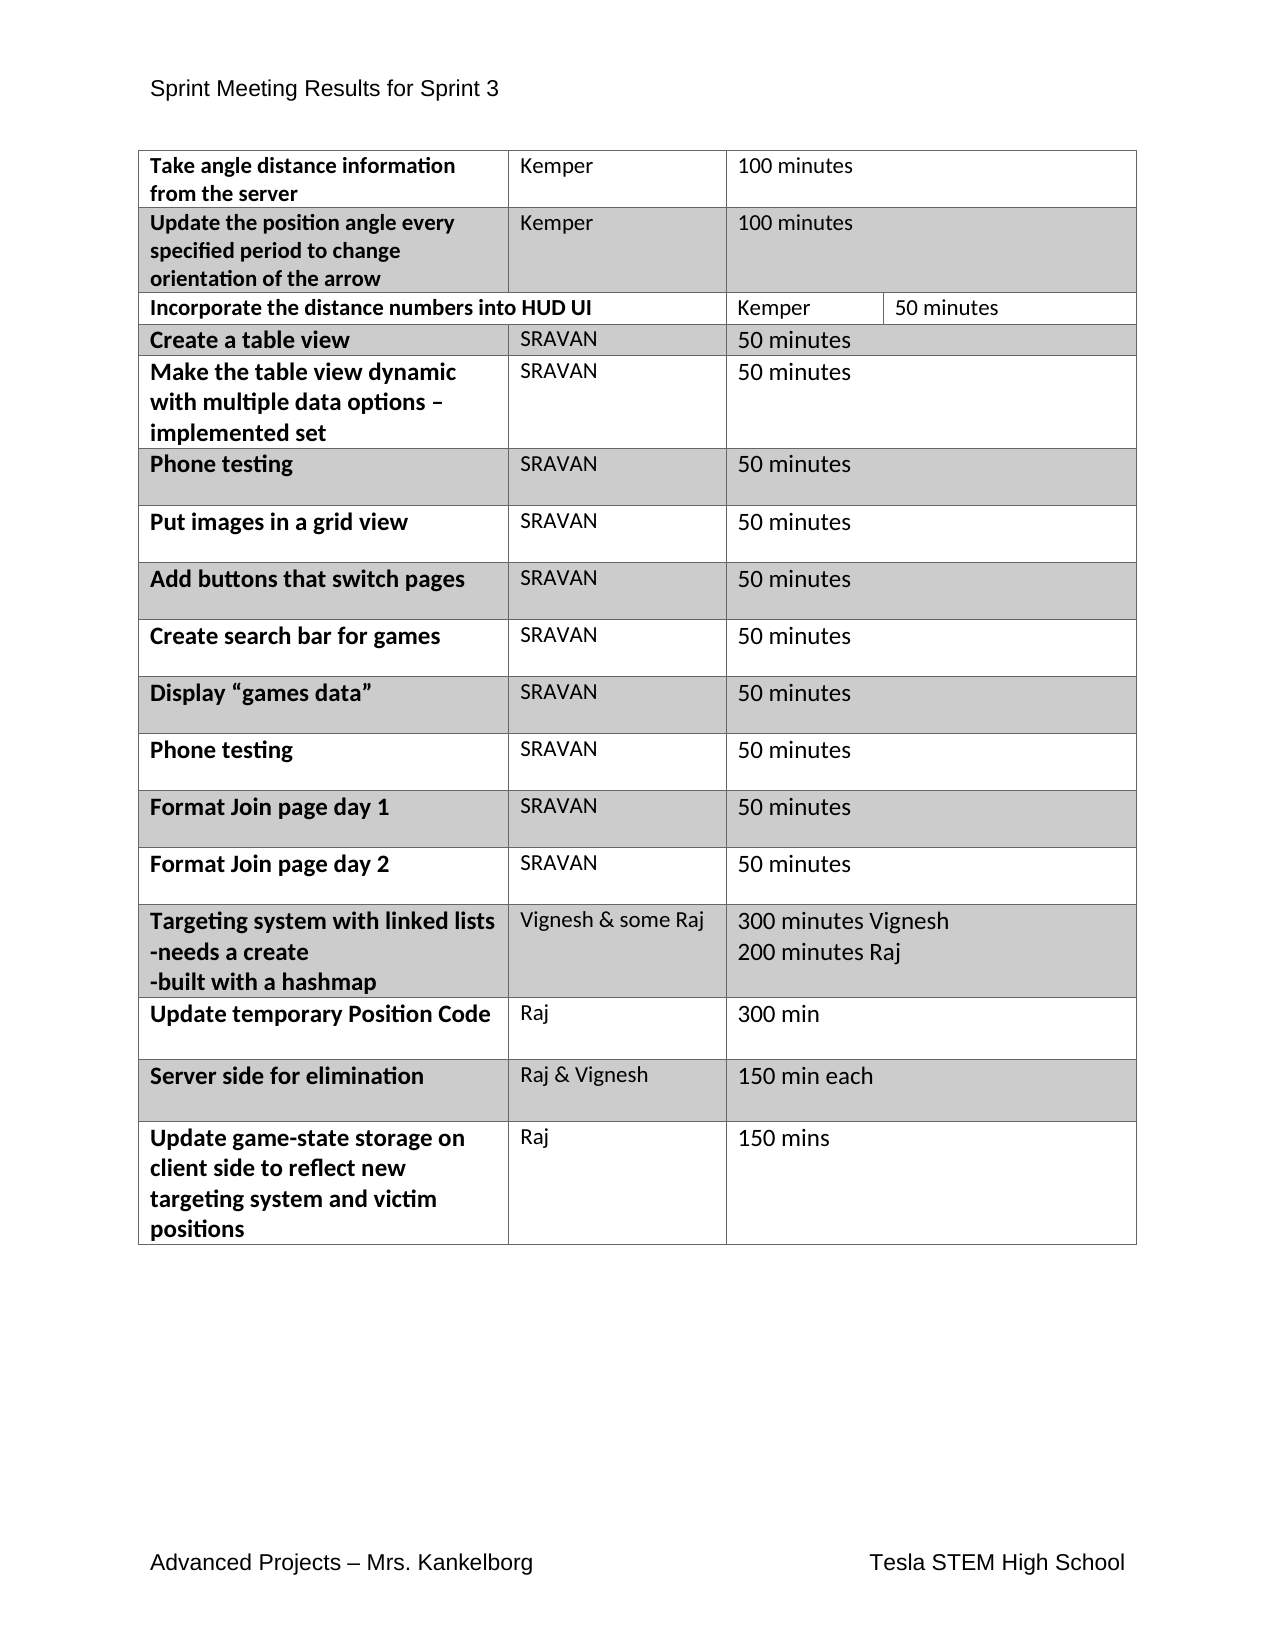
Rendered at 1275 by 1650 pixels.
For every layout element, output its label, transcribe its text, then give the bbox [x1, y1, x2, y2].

table_cell Format Join page day 2 [139, 848, 508, 904]
table_cell SRAVAN [509, 356, 726, 448]
table_cell SRAVAN [509, 620, 726, 676]
table_cell Raj [509, 998, 726, 1059]
table_cell 50 minutes [727, 325, 1136, 355]
table_cell 100 minutes [727, 151, 1136, 207]
table_cell Display “games data” [139, 677, 508, 733]
table_cell SRAVAN [509, 325, 726, 355]
table_cell Server side for elimination [139, 1060, 508, 1121]
table_cell Add buttons that switch pages [139, 563, 508, 619]
table_cell Kemper [509, 151, 726, 207]
table_cell 300 min [727, 998, 1136, 1059]
table_cell 50 minutes [727, 791, 1136, 847]
table_cell SRAVAN [509, 677, 726, 733]
table_cell 150 mins [727, 1122, 1136, 1244]
table_cell 50 minutes [727, 506, 1136, 562]
table_cell Take angle distance information from the server [139, 151, 508, 207]
table_cell Kemper [727, 293, 883, 323]
table_cell Create search bar for games [139, 620, 508, 676]
table_cell SRAVAN [509, 791, 726, 847]
table_cell 50 minutes [727, 356, 1136, 448]
table_cell SRAVAN [509, 563, 726, 619]
table_cell 50 minutes [727, 734, 1136, 790]
table_cell Phone testing [139, 449, 508, 505]
table_cell Vignesh & some Raj [509, 905, 726, 997]
table_cell Incorporate the distance numbers into HUD UI [139, 293, 726, 323]
table_cell Raj [509, 1122, 726, 1244]
table_cell SRAVAN [509, 848, 726, 904]
table_cell 50 minutes [727, 677, 1136, 733]
table_cell 50 minutes [727, 620, 1136, 676]
table_cell SRAVAN [509, 506, 726, 562]
table_cell 300 minutes Vignesh 200 minutes Raj [727, 905, 1136, 997]
table_cell Make the table view dynamic with multiple data options – implemented set [139, 356, 508, 448]
table_cell Targeting system with linked lists -needs a create -built with a hashmap [139, 905, 508, 997]
table_cell Create a table view [139, 325, 508, 355]
table_cell SRAVAN [509, 449, 726, 505]
table_cell 50 minutes [727, 563, 1136, 619]
table_cell Put images in a grid view [139, 506, 508, 562]
table_cell Update the position angle every specified period to change orientation of the arrow [139, 208, 508, 292]
table_cell SRAVAN [509, 734, 726, 790]
table_cell Format Join page day 1 [139, 791, 508, 847]
table_cell Update temporary Position Code [139, 998, 508, 1059]
table_cell Kemper [509, 208, 726, 292]
table_cell 150 min each [727, 1060, 1136, 1121]
table_cell Phone testing [139, 734, 508, 790]
table_cell Update game-state storage on client side to reflect new targeting system and victim positions [139, 1122, 508, 1244]
table_cell 50 minutes [727, 449, 1136, 505]
table_cell 50 minutes [884, 293, 1136, 323]
table_cell Raj & Vignesh [509, 1060, 726, 1121]
table_cell 100 minutes [727, 208, 1136, 292]
table_cell 50 minutes [727, 848, 1136, 904]
